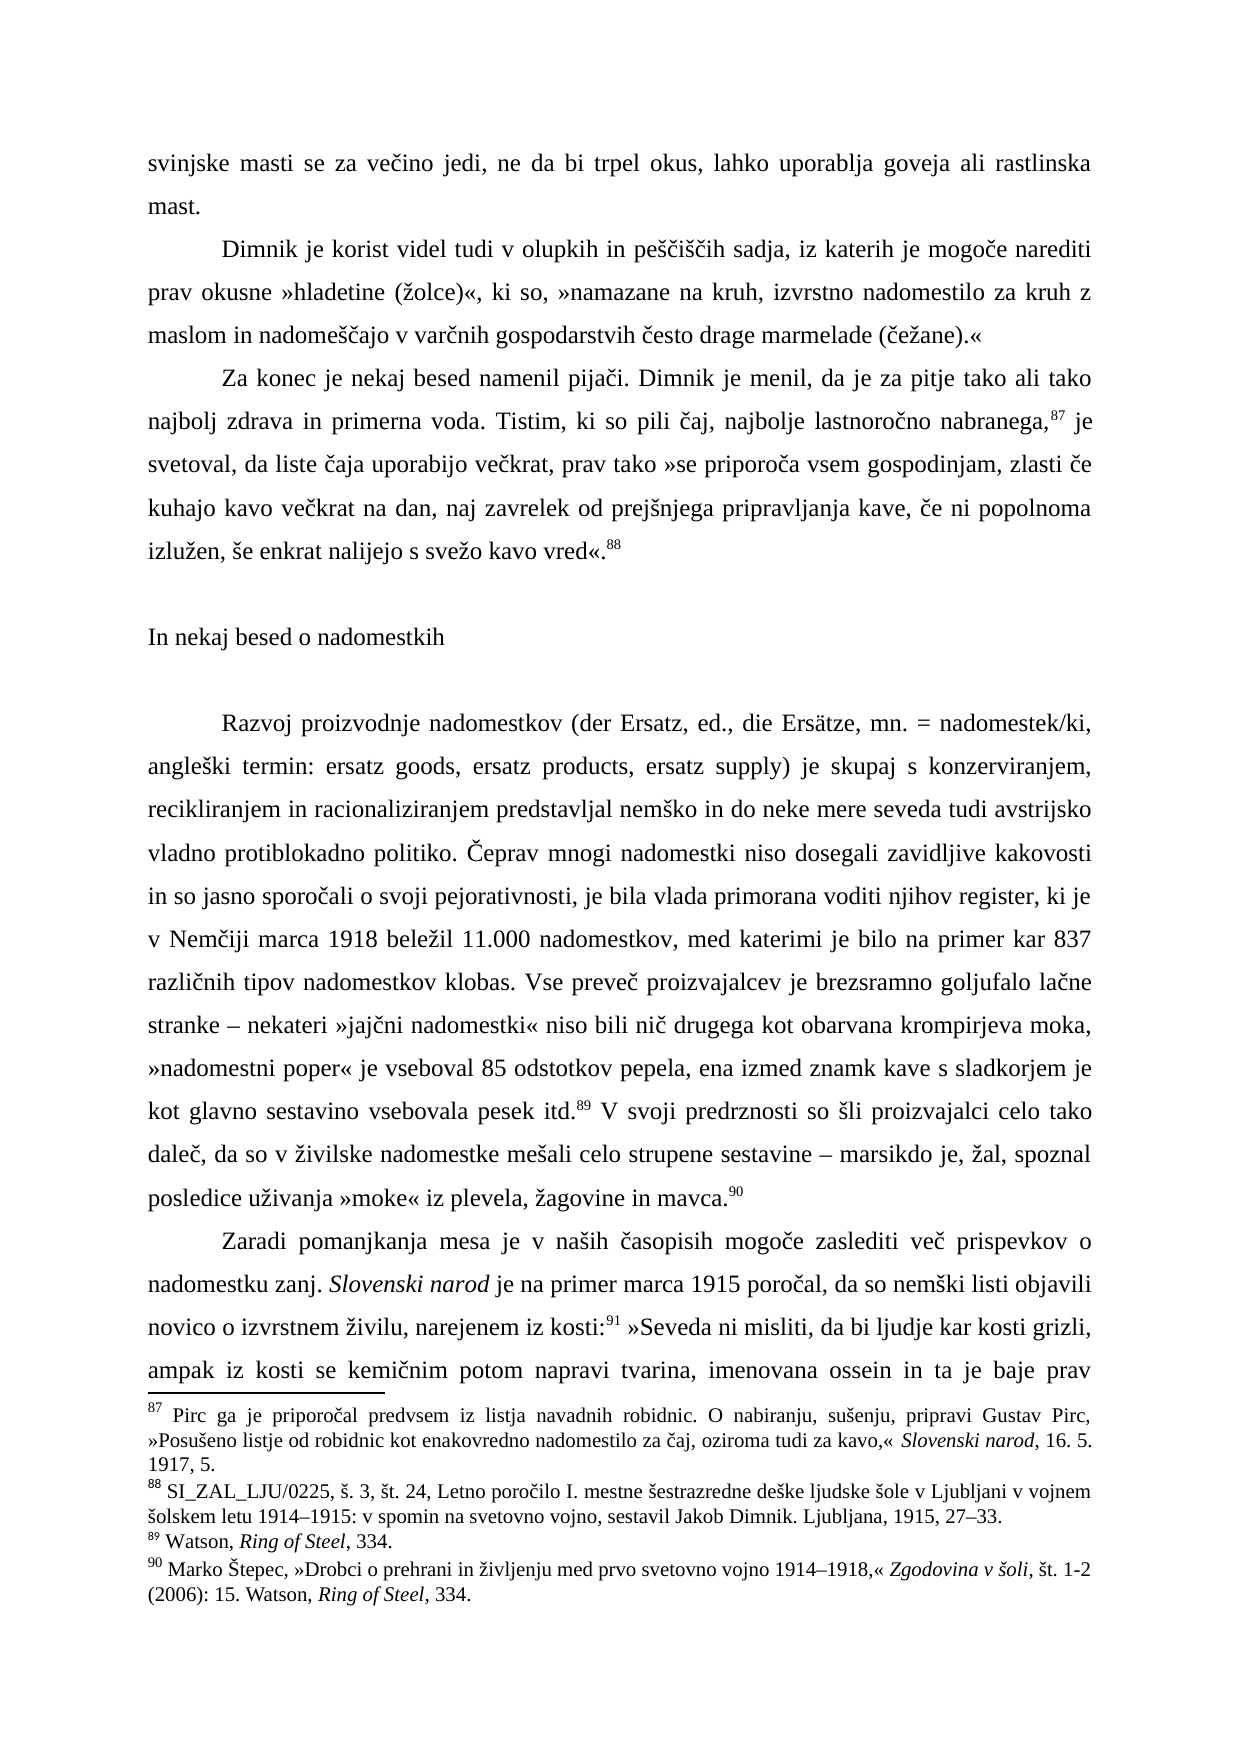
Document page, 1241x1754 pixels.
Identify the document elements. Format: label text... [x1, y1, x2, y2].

text Za konec je nekaj besed namenil pijači. Dimnik je menil, da je za pitje tako ali tako najbolj zdrava in primerna voda. Tistim, ki so pili čaj, najbolje lastnoročno nabranega, je svetoval, da liste čaja uporabijo večkrat, prav tako »se priporoča vsem gospodinjam, zlasti če kuhajo kavo večkrat na dan, naj zavrelek od prejšnjega pripravljanja kave, če ni popolnoma izlužen, še enkrat nalijejo s svežo kavo vred«. [148, 363, 1093, 564]
text Razvoj proizvodnje nadomestkov (der Ersatz, ed., die Ersätze, mn. = nadomestek/ki, angleški termin: ersatz goods, ersatz products, ersatz supply) je skupaj s konzerviranjem, recikliranjem in racionaliziranjem predstavljal nemško in do neke mere seveda tudi avstrijsko vladno protiblokadno politiko. Čeprav mnogi nadomestki niso dosegali zavidljive kakovosti in so jasno sporočali o svoji pejorativnosti, je bila vlada primorana voditi njihov register, ki je v Nemčiji marca 1918 beležil 11.000 nadomestkov, med katerimi je bilo na primer kar 837 različnih tipov nadomestkov klobas. Vse preveč proizvajalcev je brezsramno goljufalo lačne stranke – nekateri »jajčni nadomestki« niso bili nič drugega kot obarvana krompirjeva moka, »nadomestni poper« je vseboval 85 odstotkov pepela, ena izmed znamk kave s sladkorjem je kot glavno sestavino vsebovala pesek itd. V svoji predrznosti so šli proizvajalci celo tako daleč, da so v živilske nadomestke mešali celo strupene sestavine – marsikdo je, žal, spoznal posledice uživanja »moke« iz plevela, žagovine in mavca. [148, 708, 1093, 1211]
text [148, 1226, 1093, 1384]
text Dimnik je korist videl tudi v olupkih in peščiščih sadja, iz katerih je mogoče narediti prav okusne »hladetine (žolce)«, ki so, »namazane na kruh, izvrstno nadomestilo za kruh z maslom in nadomeščajo v varčnih gospodarstvih često drage marmelade (čežane).« [148, 234, 1093, 349]
text In nekaj besed o nadomestkih [148, 622, 1093, 651]
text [148, 148, 1093, 219]
